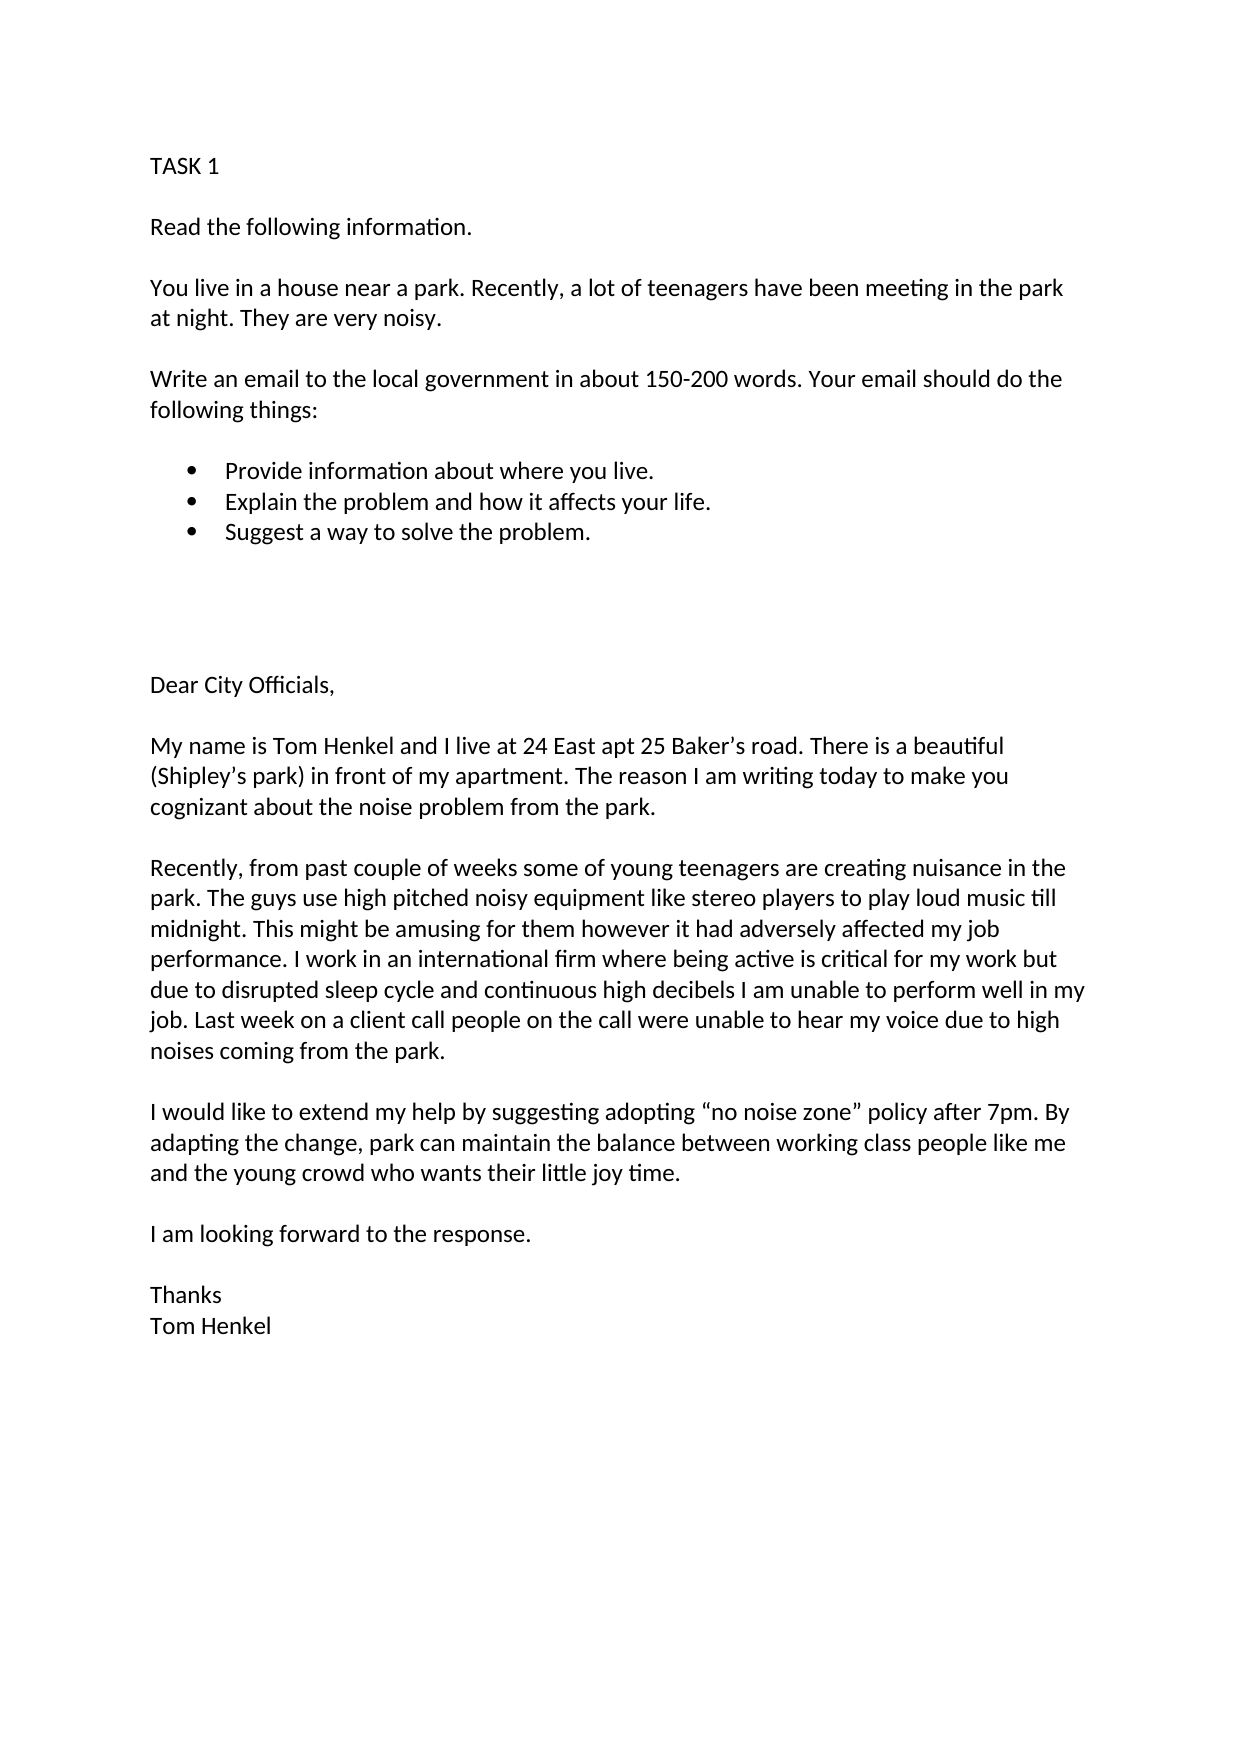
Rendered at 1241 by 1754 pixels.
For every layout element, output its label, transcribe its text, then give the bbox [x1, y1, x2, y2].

text Tom Henkel [150, 1310, 1090, 1340]
text Recently, from past couple of weeks some of young teenagers are creating nuisance in the park. The guys use high pitched noisy equipment like stereo players to play loud music till midnight. This might be amusing for them however it had adversely affected my job performance. I work in an international firm where being active is critical for my work but due to disrupted sleep cycle and continuous high decibels I am unable to perform well in my job. Last week on a client call people on the call were unable to hear my voice due to high noises coming from the park. [150, 852, 1090, 1066]
list Provide information about where you live. [187, 455, 1090, 486]
text TASK 1 [150, 150, 1090, 181]
text You live in a house near a park. Recently, a lot of teenagers have been meeting in the park at night. They are very noisy. [150, 272, 1090, 333]
list Suggest a way to solve the problem. [187, 516, 1090, 547]
text Dear City Officials, [150, 669, 1090, 699]
text I am looking forward to the response. [150, 1218, 1090, 1249]
text My name is Tom Henkel and I live at 24 East apt 25 Baker’s road. There is a beautiful (Shipley’s park) in front of my apartment. The reason I am writing today to make you cognizant about the noise problem from the park. [150, 730, 1090, 821]
text Read the following information. [150, 211, 1090, 242]
text I would like to extend my help by suggesting adopting “no noise zone” policy after 7pm. By adapting the change, park can maintain the balance between working class people like me and the young crowd who wants their little joy time. [150, 1096, 1090, 1188]
list Explain the problem and how it affects your life. [187, 486, 1090, 516]
text Write an email to the local government in about 150-200 words. Your email should do the following things: [150, 364, 1090, 425]
text Thanks [150, 1279, 1090, 1310]
